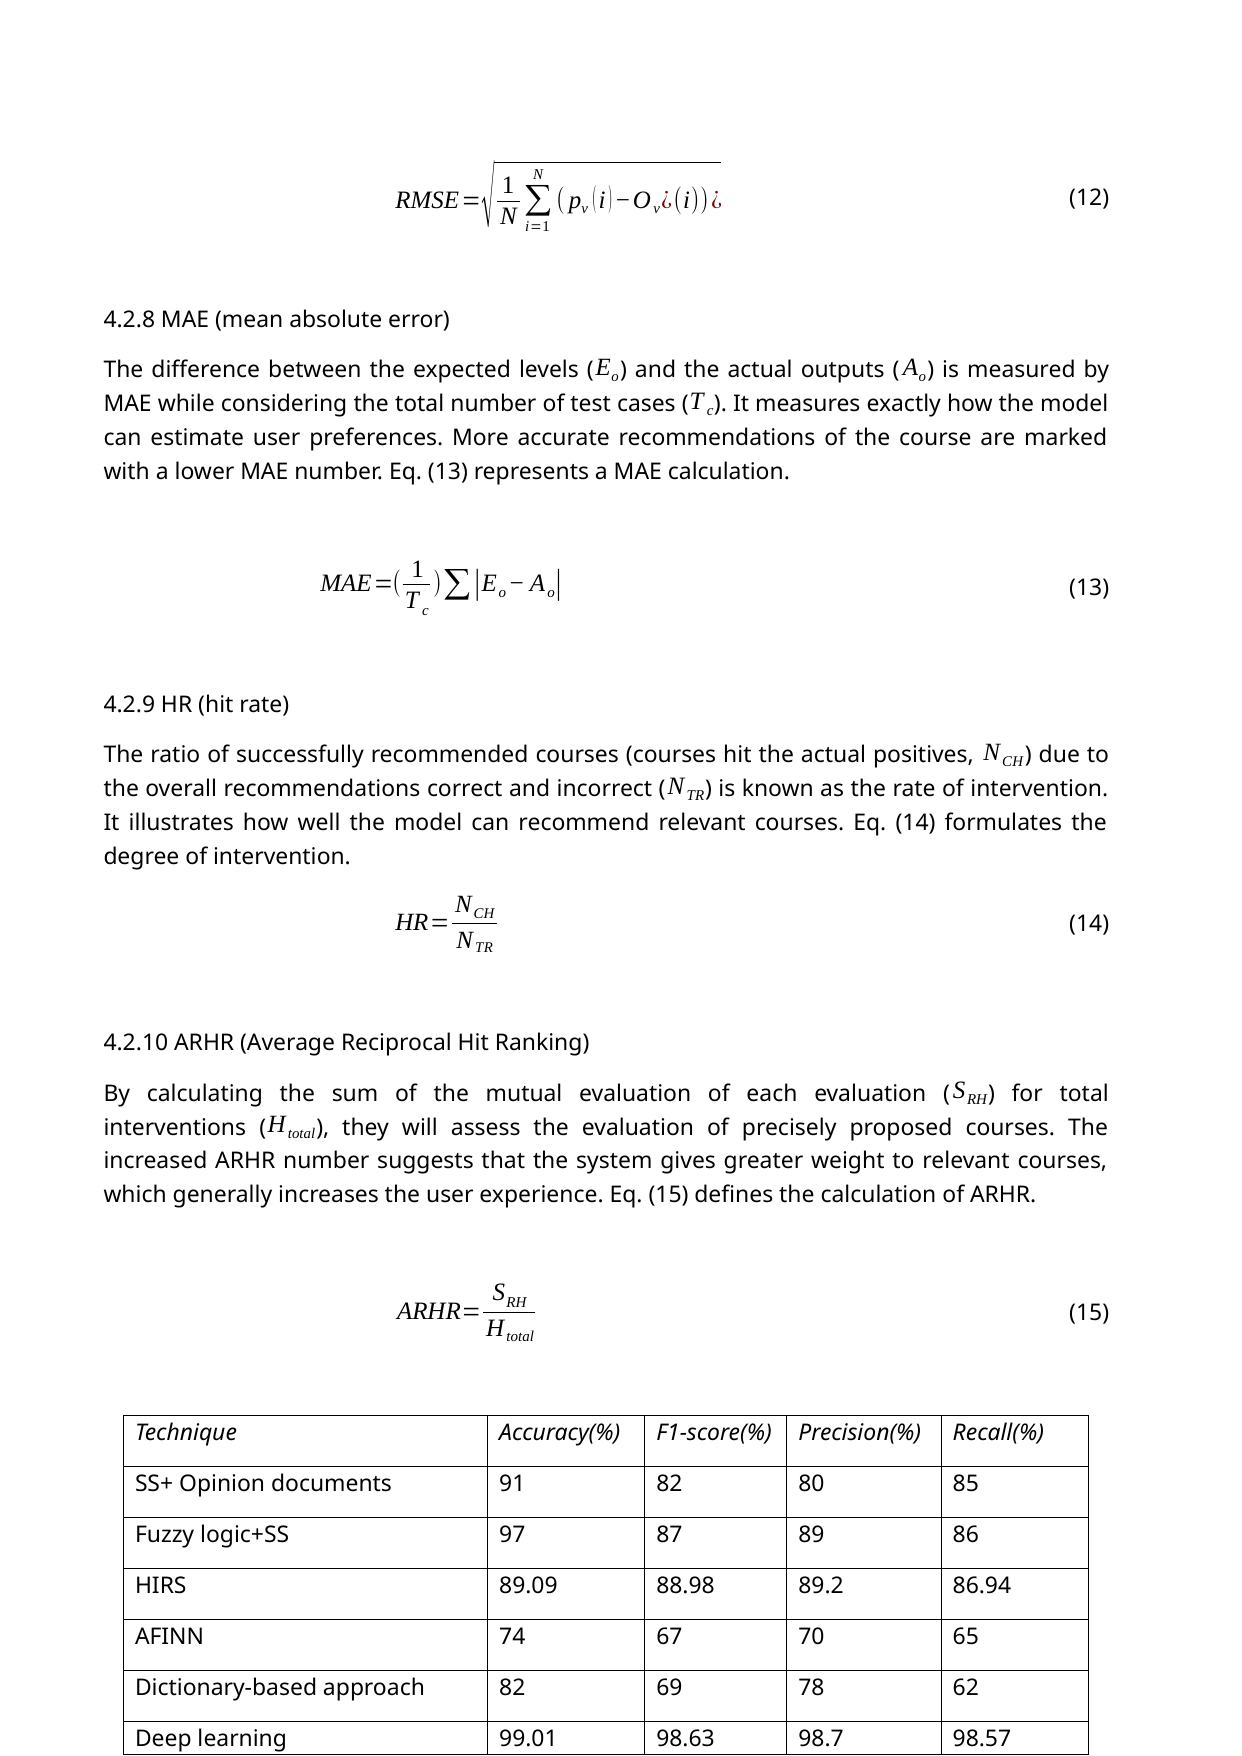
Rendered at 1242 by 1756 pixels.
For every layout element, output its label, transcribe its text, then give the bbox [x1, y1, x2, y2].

table_cell 62 [942, 1671, 1088, 1721]
table_cell 98.57 [942, 1722, 1088, 1753]
table_cell 78 [787, 1671, 941, 1721]
text (12) [103, 160, 1109, 233]
table_cell 98.7 [787, 1722, 941, 1753]
table_cell 98.63 [645, 1722, 786, 1753]
table_cell 86.94 [942, 1569, 1088, 1619]
text 4.2.10 ARHR (Average Reciprocal Hit Ranking) [103, 1026, 1109, 1057]
table_cell HIRS [124, 1569, 487, 1619]
table_cell 91 [488, 1467, 644, 1517]
table_cell 89 [787, 1518, 941, 1568]
table_cell Deep learning [124, 1722, 487, 1753]
table_header F1-score(%) [645, 1416, 786, 1466]
table_cell 88.98 [645, 1569, 786, 1619]
table_cell 82 [488, 1671, 644, 1721]
table_cell 89.09 [488, 1569, 644, 1619]
table_cell 67 [645, 1620, 786, 1670]
table_header Precision(%) [787, 1416, 941, 1466]
table_cell AFINN [124, 1620, 487, 1670]
table_cell 82 [645, 1467, 786, 1517]
table_cell 70 [787, 1620, 941, 1670]
text 4.2.8 MAE (mean absolute error) [103, 303, 1109, 334]
table_cell 89.2 [787, 1569, 941, 1619]
text (15) [103, 1279, 1109, 1345]
table_header Technique [124, 1416, 487, 1466]
text (14) [103, 890, 1109, 957]
table_cell 80 [787, 1467, 941, 1517]
table_cell 65 [942, 1620, 1088, 1670]
text (13) [103, 556, 1109, 618]
text By calculating the sum of the mutual evaluation of each evaluation () for total interventions (), they will assess the evaluation of precisely proposed courses. The increased ARHR number suggests that the system gives greater weight to relevant courses, which generally increases the user experience. Eq. (15) defines the calculation of ARHR. [103, 1077, 1109, 1209]
table_header Recall(%) [942, 1416, 1088, 1466]
text 4.2.9 HR (hit rate) [103, 688, 1109, 719]
table_cell Fuzzy logic+SS [124, 1518, 487, 1568]
table_cell Dictionary-based approach [124, 1671, 487, 1721]
table_cell 97 [488, 1518, 644, 1568]
table_header Accuracy(%) [488, 1416, 644, 1466]
table_cell 87 [645, 1518, 786, 1568]
text The ratio of successfully recommended courses (courses hit the actual positives, ) due to the overall recommendations correct and incorrect () is known as the rate of intervention. It illustrates how well the model can recommend relevant courses. Eq. (14) formulates the degree of intervention. [103, 738, 1109, 871]
table_cell 69 [645, 1671, 786, 1721]
table_cell SS+ Opinion documents [124, 1467, 487, 1517]
table_cell 85 [942, 1467, 1088, 1517]
table_cell 99.01 [488, 1722, 644, 1753]
text The difference between the expected levels () and the actual outputs () is measured by MAE while considering the total number of test cases (). It measures exactly how the model can estimate user preferences. More accurate recommendations of the course are marked with a lower MAE number. Eq. (13) represents a MAE calculation. [103, 353, 1109, 486]
table_cell 86 [942, 1518, 1088, 1568]
table_cell 74 [488, 1620, 644, 1670]
